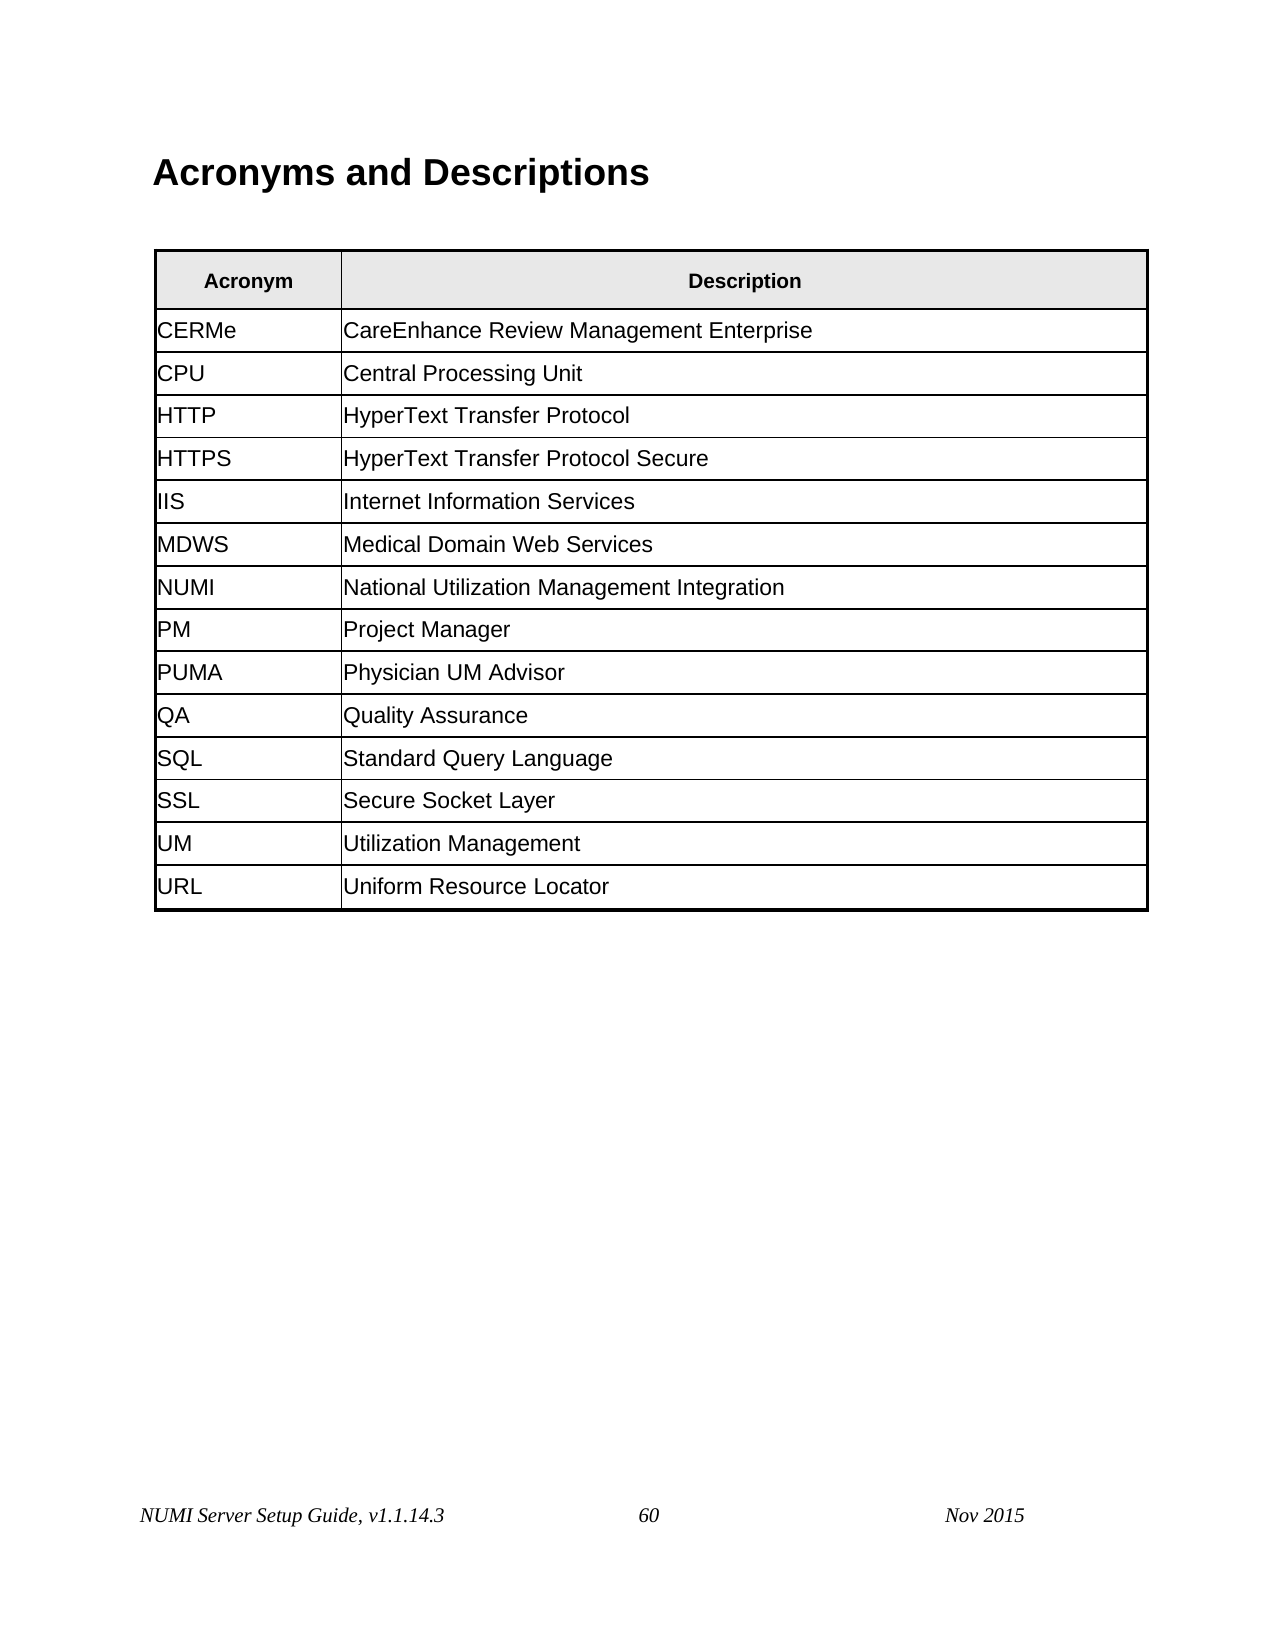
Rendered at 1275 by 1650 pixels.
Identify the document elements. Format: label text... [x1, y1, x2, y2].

table_cell HTTPS [157, 438, 341, 479]
table_cell PM [157, 610, 341, 650]
table_cell QA [157, 695, 341, 736]
table_cell Utilization Management [342, 823, 1146, 864]
table_cell URL [157, 866, 341, 908]
table_cell SSL [157, 780, 341, 821]
table_cell UM [157, 823, 341, 864]
table_cell HTTP [157, 396, 341, 437]
table_cell HyperText Transfer Protocol Secure [342, 438, 1146, 479]
table_cell Uniform Resource Locator [342, 866, 1146, 908]
table_cell CPU [157, 353, 341, 394]
table_header Description [342, 252, 1146, 308]
table_cell SQL [157, 738, 341, 778]
table_header Acronym [157, 252, 341, 308]
table_cell Physician UM Advisor [342, 652, 1146, 693]
table_cell Secure Socket Layer [342, 780, 1146, 821]
table_cell NUMI [157, 567, 341, 608]
table_cell Standard Query Language [342, 738, 1146, 778]
table_cell Central Processing Unit [342, 353, 1146, 394]
subtitle Acronyms and Descriptions [152, 150, 1162, 193]
table_cell Internet Information Services [342, 481, 1146, 522]
table_cell Project Manager [342, 610, 1146, 650]
table_cell PUMA [157, 652, 341, 693]
table_cell CareEnhance Review Management Enterprise [342, 310, 1146, 351]
table_cell CERMe [157, 310, 341, 351]
table_cell MDWS [157, 524, 341, 565]
table_cell HyperText Transfer Protocol [342, 396, 1146, 437]
table_cell National Utilization Management Integration [342, 567, 1146, 608]
table_cell Quality Assurance [342, 695, 1146, 736]
table_cell Medical Domain Web Services [342, 524, 1146, 565]
table_cell IIS [157, 481, 341, 522]
